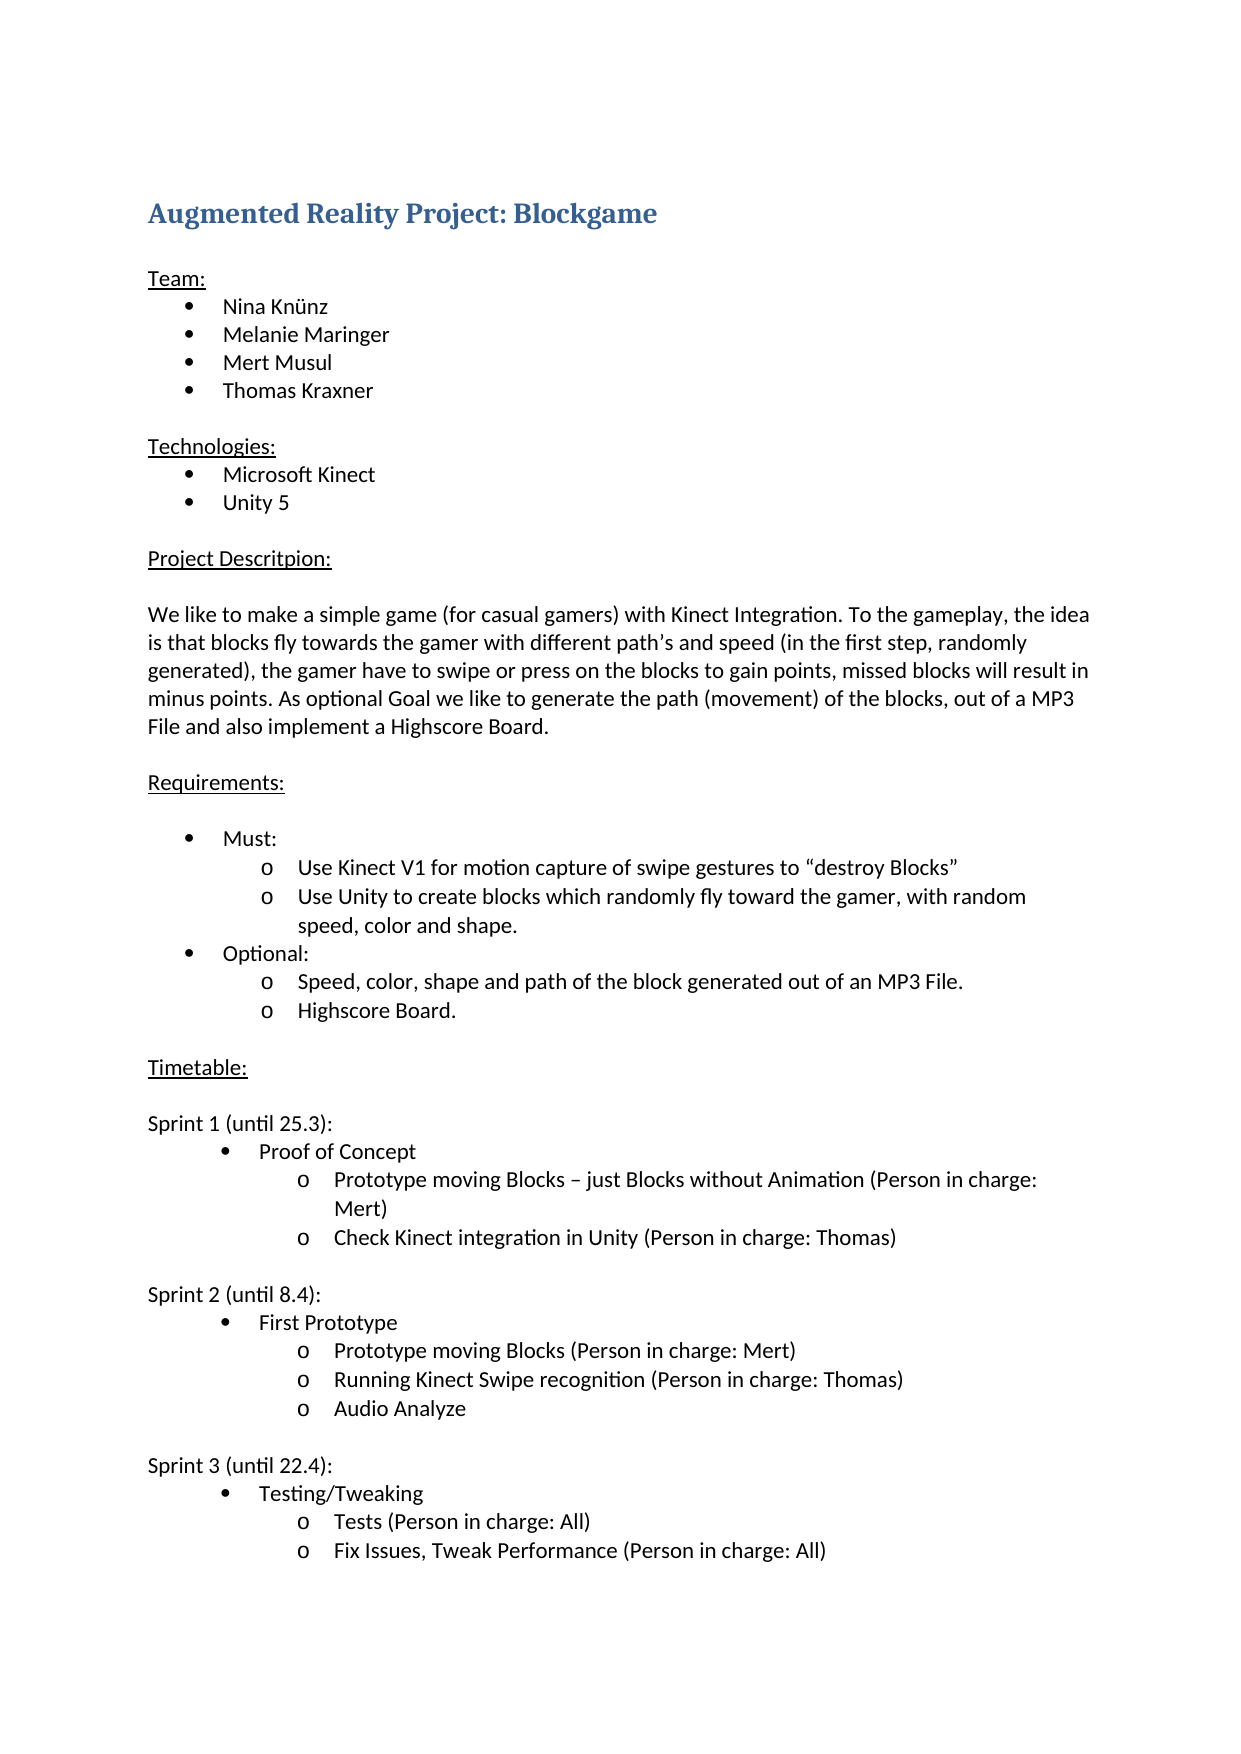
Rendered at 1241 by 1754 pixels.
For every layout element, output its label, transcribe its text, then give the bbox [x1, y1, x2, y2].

text Sprint 2 (until 8.4): [148, 1280, 1093, 1308]
list Speed, color, shape and path of the block generated out of an MP3 File. [260, 967, 1093, 996]
list Optional: [185, 939, 1093, 967]
text Technologies: [148, 432, 1093, 460]
subtitle Augmented Reality Project: Blockgame [148, 198, 1093, 231]
text We like to make a simple game (for casual gamers) with Kinect Integration. To the gameplay, the idea is that blocks fly towards the gamer with different path’s and speed (in the first step, randomly generated), the gamer have to swipe or press on the blocks to gain points, missed blocks will result in minus points. As optional Goal we like to generate the path (movement) of the blocks, out of a MP3 File and also implement a Highscore Board. [148, 600, 1093, 741]
list Testing/Tweaking [221, 1479, 1093, 1507]
list Audio Analyze [296, 1394, 1093, 1423]
list First Prototype [221, 1308, 1093, 1336]
list Thomas Kraxner [185, 376, 1093, 404]
list Prototype moving Blocks – just Blocks without Animation (Person in charge: Mert) [296, 1165, 1093, 1223]
text Sprint 1 (until 25.3): [148, 1109, 1093, 1137]
list Must: [185, 824, 1093, 853]
text Project Descritpion: [148, 544, 1093, 572]
list Tests (Person in charge: All) [296, 1507, 1093, 1537]
list Mert Musul [185, 348, 1093, 376]
list Prototype moving Blocks (Person in charge: Mert) [296, 1336, 1093, 1365]
list Highscore Board. [260, 996, 1093, 1025]
list Use Kinect V1 for motion capture of swipe gestures to “destroy Blocks” [260, 853, 1093, 882]
list Nina Knünz [185, 292, 1093, 320]
text Team: [148, 264, 1093, 292]
list Use Unity to create blocks which randomly fly toward the gamer, with random speed, color and shape. [260, 882, 1093, 939]
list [296, 1537, 1093, 1566]
text Timetable: [148, 1053, 1093, 1081]
list Melanie Maringer [185, 320, 1093, 348]
list Check Kinect integration in Unity (Person in charge: Thomas) [296, 1223, 1093, 1252]
list Microsoft Kinect [185, 460, 1093, 488]
list Running Kinect Swipe recognition (Person in charge: Thomas) [296, 1365, 1093, 1394]
text Sprint 3 (until 22.4): [148, 1451, 1093, 1479]
text Requirements: [148, 768, 1093, 797]
list Proof of Concept [221, 1137, 1093, 1165]
list Unity 5 [185, 488, 1093, 516]
